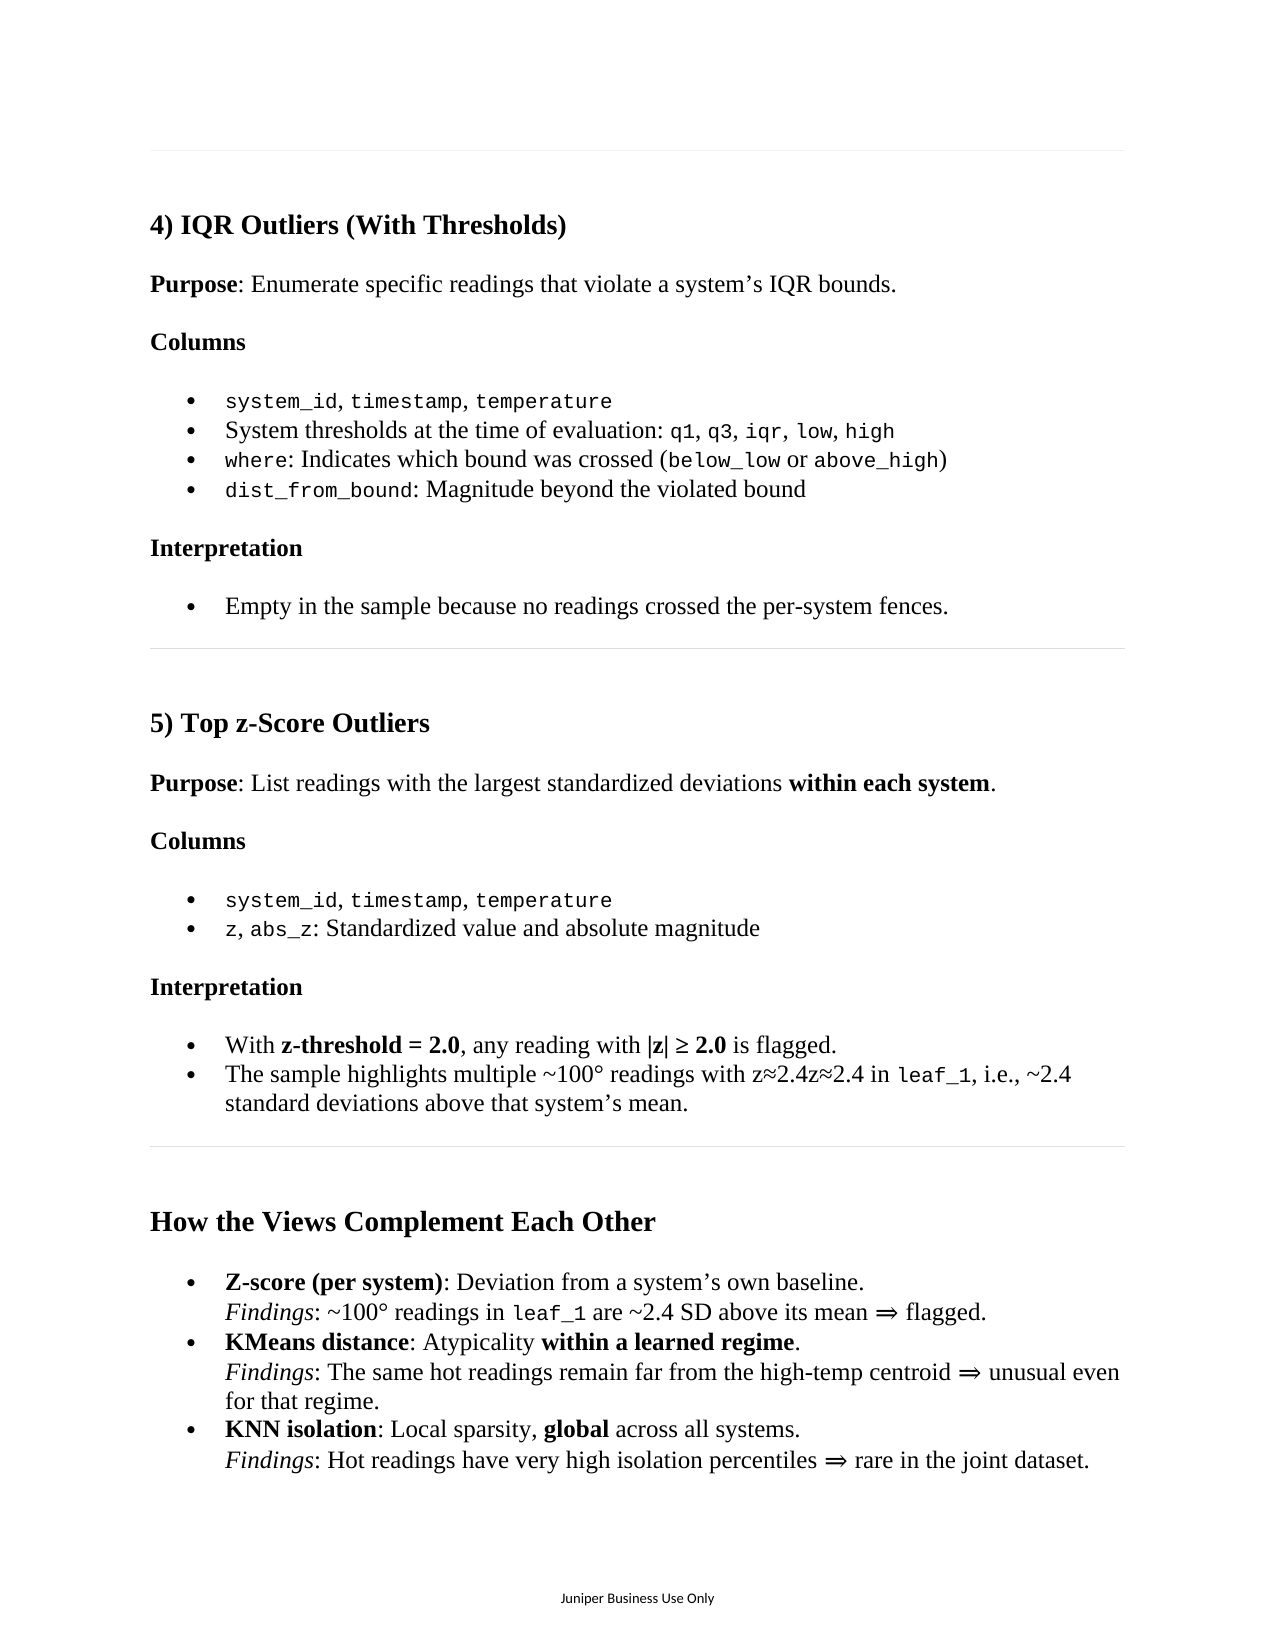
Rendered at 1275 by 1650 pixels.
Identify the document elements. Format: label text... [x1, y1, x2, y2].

text Columns [150, 826, 1125, 855]
text Purpose: List readings with the largest standardized deviations within each system. [150, 768, 1125, 797]
list System thresholds at the time of evaluation: q1, q3, iqr, low, high [187, 415, 1125, 444]
list Z-score (per system): Deviation from a system’s own baseline. Findings: ~100° readings in leaf_1 are ~2.4 SD above its mean ⇒ flagged. [187, 1267, 1125, 1327]
text How the Views Complement Each Other [150, 1204, 1125, 1238]
text Interpretation [150, 533, 1125, 562]
list system_id, timestamp, temperature [187, 884, 1125, 913]
text 4) IQR Outliers (With Thresholds) [150, 208, 1125, 240]
list The sample highlights multiple ~100° readings with z≈2.4z≈2.4 in leaf_1, i.e., ~2.4 standard deviations above that system’s mean. [187, 1059, 1125, 1117]
list KMeans distance: Atypicality within a learned regime. Findings: The same hot readings remain far from the high-temp centroid ⇒ unusual even for that regime. [187, 1327, 1125, 1414]
list With z-threshold = 2.0, any reading with |z| ≥ 2.0 is flagged. [187, 1030, 1125, 1059]
list system_id, timestamp, temperature [187, 385, 1125, 415]
list KNN isolation: Local sparsity, global across all systems. Findings: Hot readings have very high isolation percentiles ⇒ rare in the joint dataset. [187, 1414, 1125, 1473]
text 5) Top z-Score Outliers [150, 707, 1125, 739]
list where: Indicates which bound was crossed (below_low or above_high) [187, 444, 1125, 474]
text Purpose: Enumerate specific readings that violate a system’s IQR bounds. [150, 269, 1125, 298]
text Columns [150, 327, 1125, 356]
list Empty in the sample because no readings crossed the per-system fences. [187, 591, 1125, 619]
list z, abs_z: Standardized value and absolute magnitude [187, 913, 1125, 943]
list dist_from_bound: Magnitude beyond the violated bound [187, 474, 1125, 504]
text Interpretation [150, 972, 1125, 1001]
